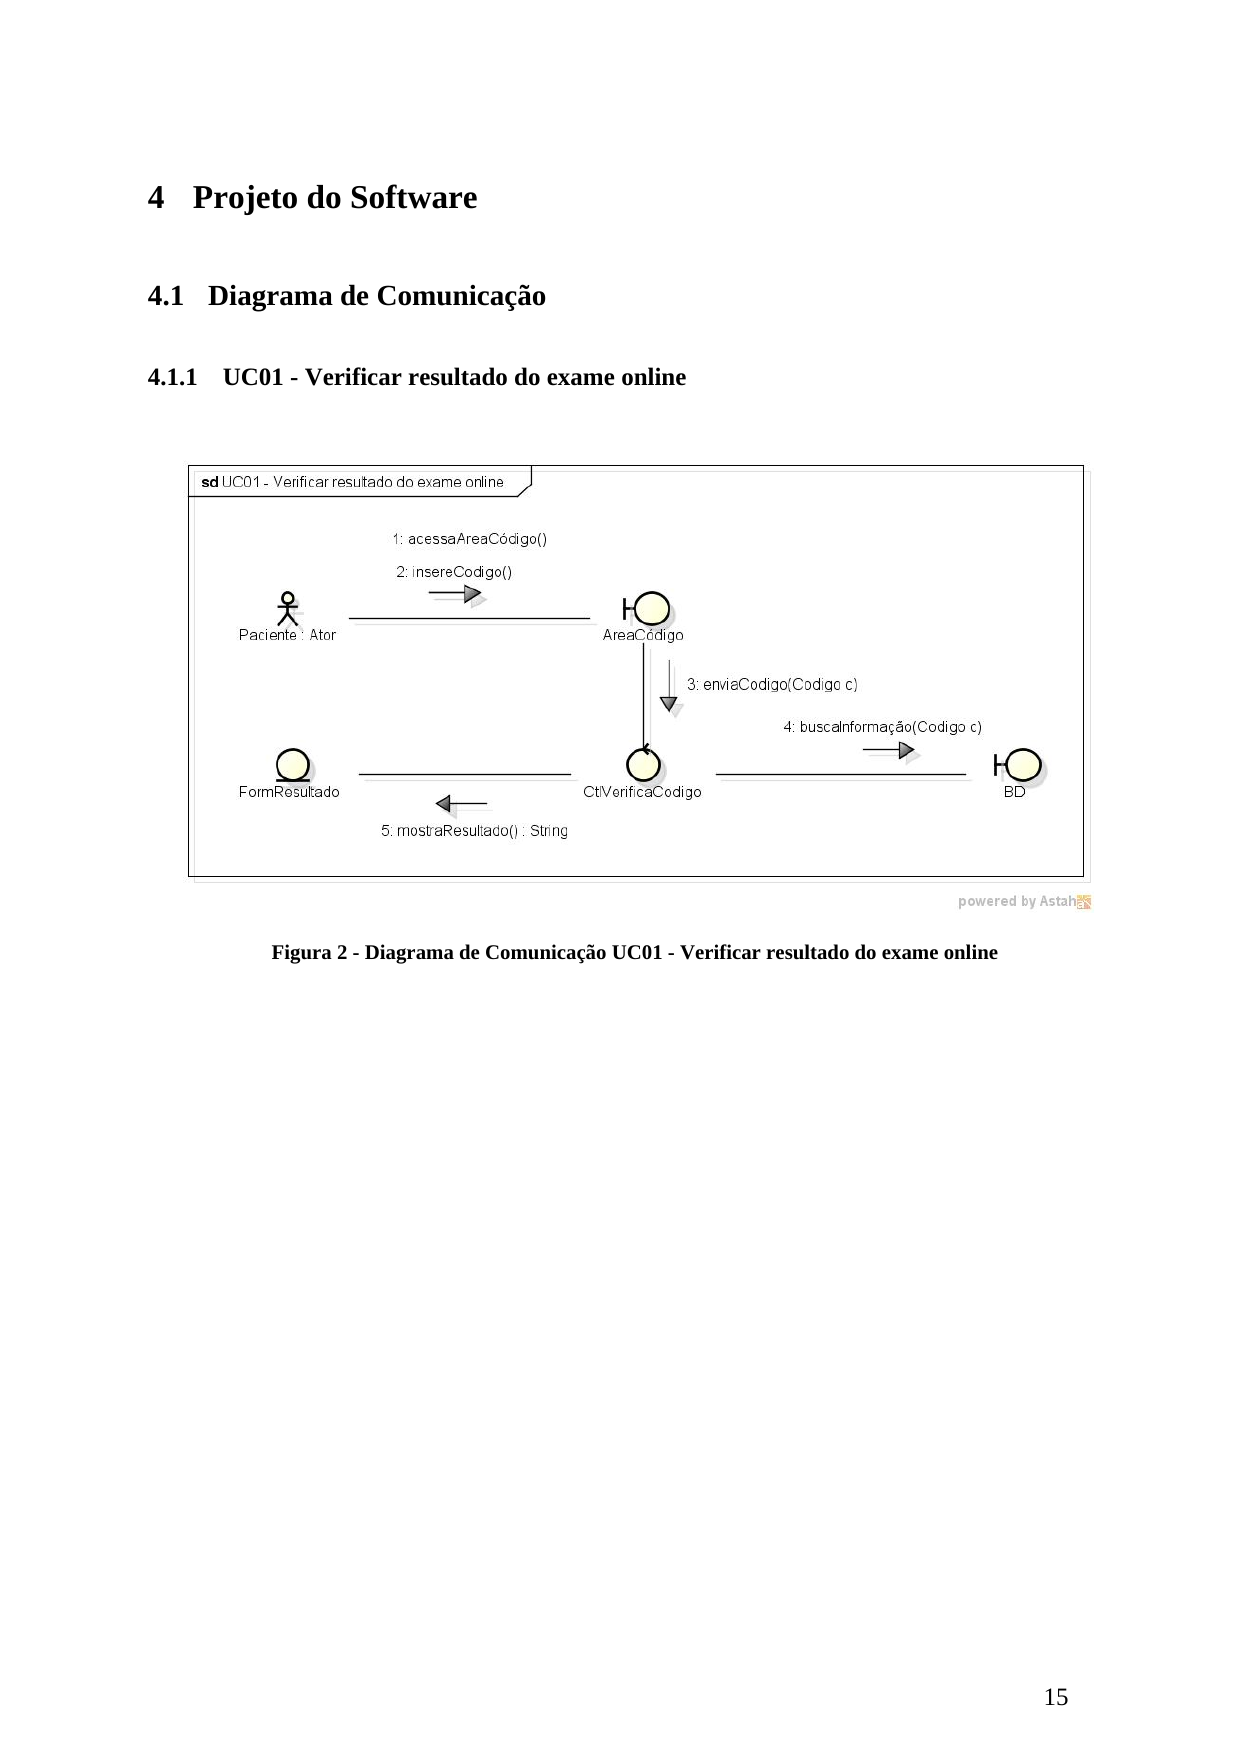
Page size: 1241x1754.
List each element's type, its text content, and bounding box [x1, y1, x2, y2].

picture [175, 452, 1095, 913]
subtitle Diagrama de Comunicação [148, 278, 1122, 312]
subtitle Projeto do Software [148, 177, 1122, 216]
subtitle UC01 - Verificar resultado do exame online [148, 362, 1122, 390]
